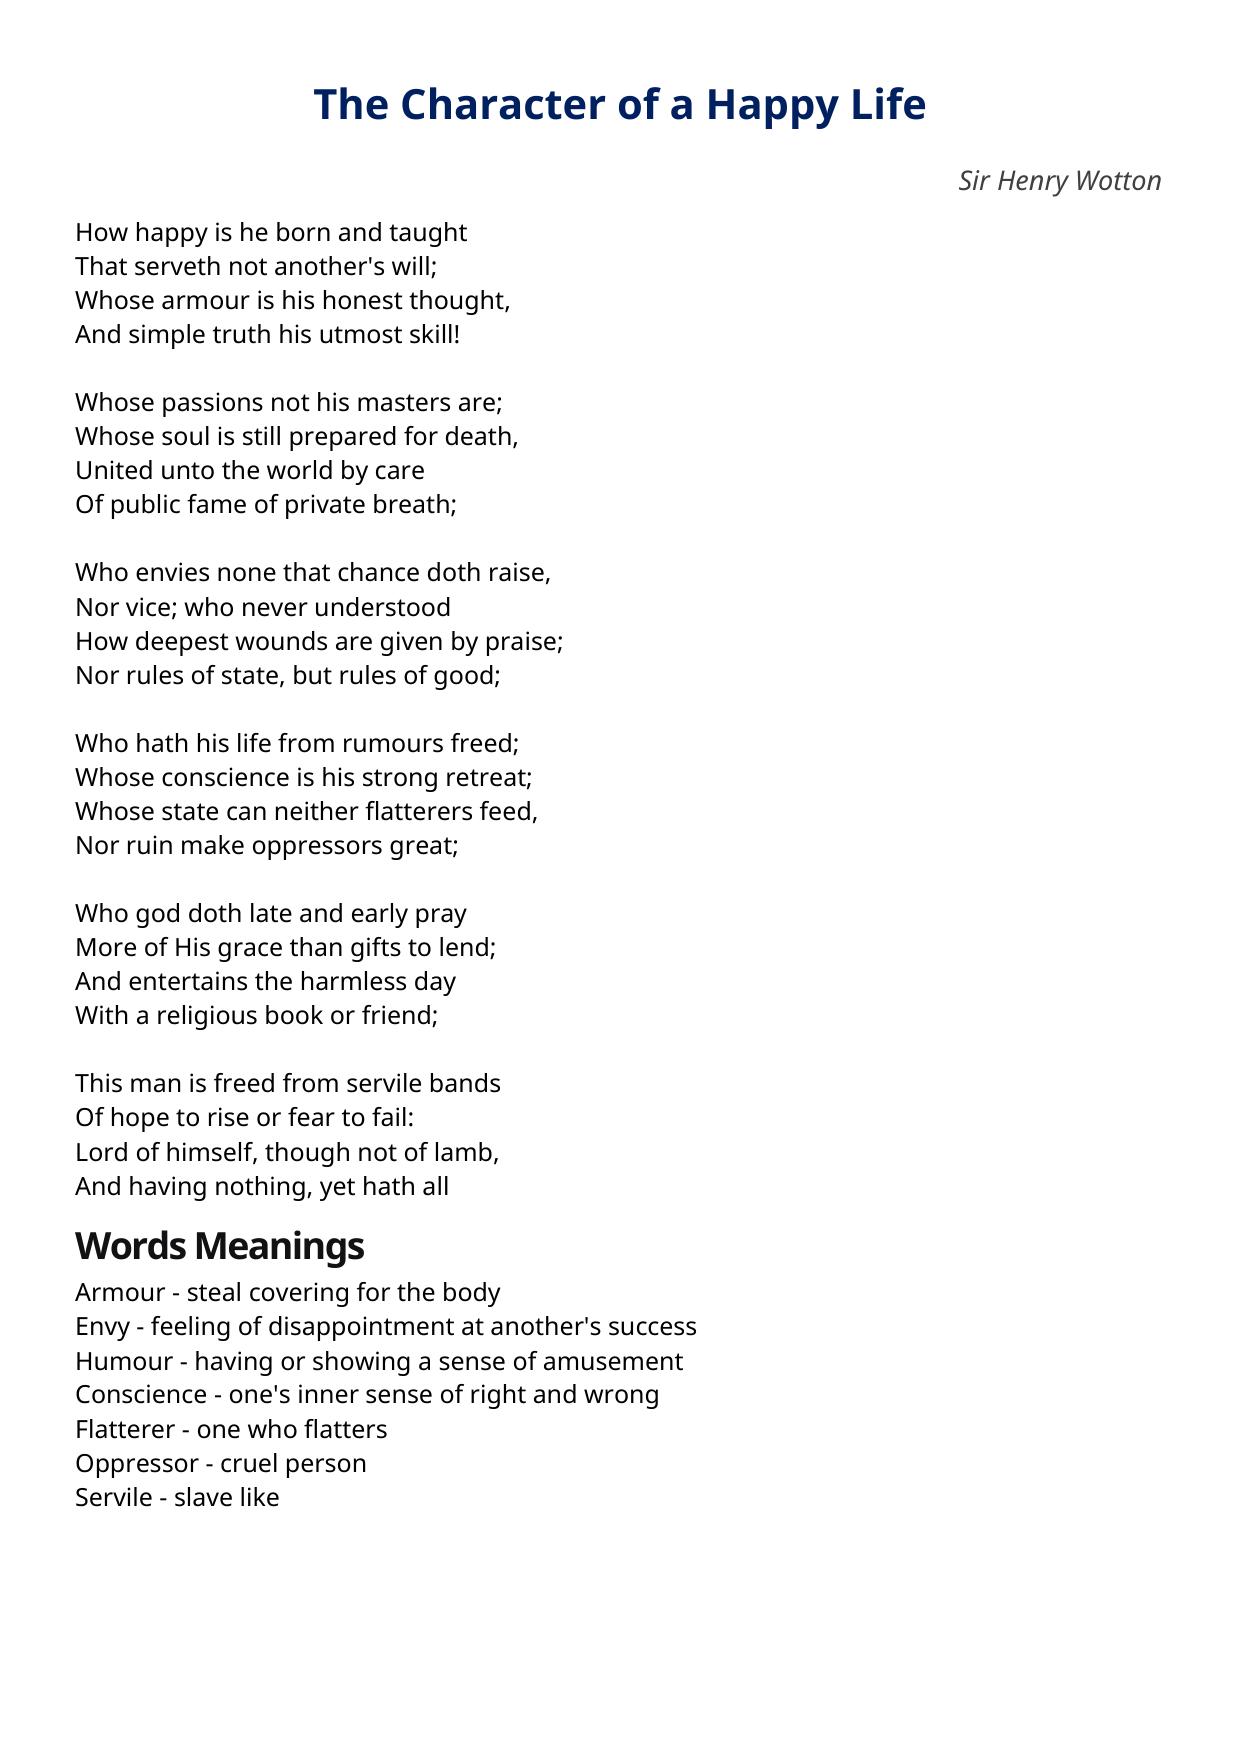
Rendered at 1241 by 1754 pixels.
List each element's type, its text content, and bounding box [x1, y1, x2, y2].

text Who envies none that chance doth raise, [75, 555, 1165, 589]
text Oppressor - cruel person [75, 1445, 1165, 1479]
text With a religious book or friend; [75, 998, 1165, 1032]
text That serveth not another's will; [75, 248, 1165, 283]
text Of public fame of private breath; [75, 487, 1165, 521]
text More of His grace than gifts to lend; [75, 930, 1165, 964]
text Who god doth late and early pray [75, 896, 1165, 930]
text Who hath his life from rumours freed; [75, 725, 1165, 759]
text How deepest wounds are given by praise; [75, 623, 1165, 657]
text Nor vice; who never understood [75, 589, 1165, 623]
text Whose state can neither flatterers feed, [75, 793, 1165, 828]
text Whose conscience is his strong retreat; [75, 759, 1165, 793]
subtitle The Character of a Happy Life [75, 75, 1165, 132]
text Sir Henry Wotton [75, 161, 1165, 198]
text Conscience - one's inner sense of right and wrong [75, 1377, 1165, 1411]
text Whose passions not his masters are; [75, 385, 1165, 419]
text United unto the world by care [75, 453, 1165, 487]
subtitle Words Meanings [75, 1219, 1160, 1270]
text Of hope to rise or fear to fail: [75, 1100, 1165, 1134]
text Flatterer - one who flatters [75, 1411, 1165, 1445]
text Humour - having or showing a sense of amusement [75, 1343, 1165, 1377]
text How happy is he born and taught [75, 214, 1165, 248]
text And entertains the harmless day [75, 964, 1165, 998]
text Nor rules of state, but rules of good; [75, 657, 1165, 691]
text And simple truth his utmost skill! [75, 317, 1165, 351]
text Nor ruin make oppressors great; [75, 828, 1165, 862]
text Whose armour is his honest thought, [75, 283, 1165, 317]
text Armour - steal covering for the body [75, 1275, 1165, 1309]
text And having nothing, yet hath all [75, 1168, 1165, 1202]
text Lord of himself, though not of lamb, [75, 1134, 1165, 1168]
text Servile - slave like [75, 1479, 1165, 1513]
text This man is freed from servile bands [75, 1066, 1165, 1100]
text Whose soul is still prepared for death, [75, 419, 1165, 453]
text Envy - feeling of disappointment at another's success [75, 1309, 1165, 1343]
